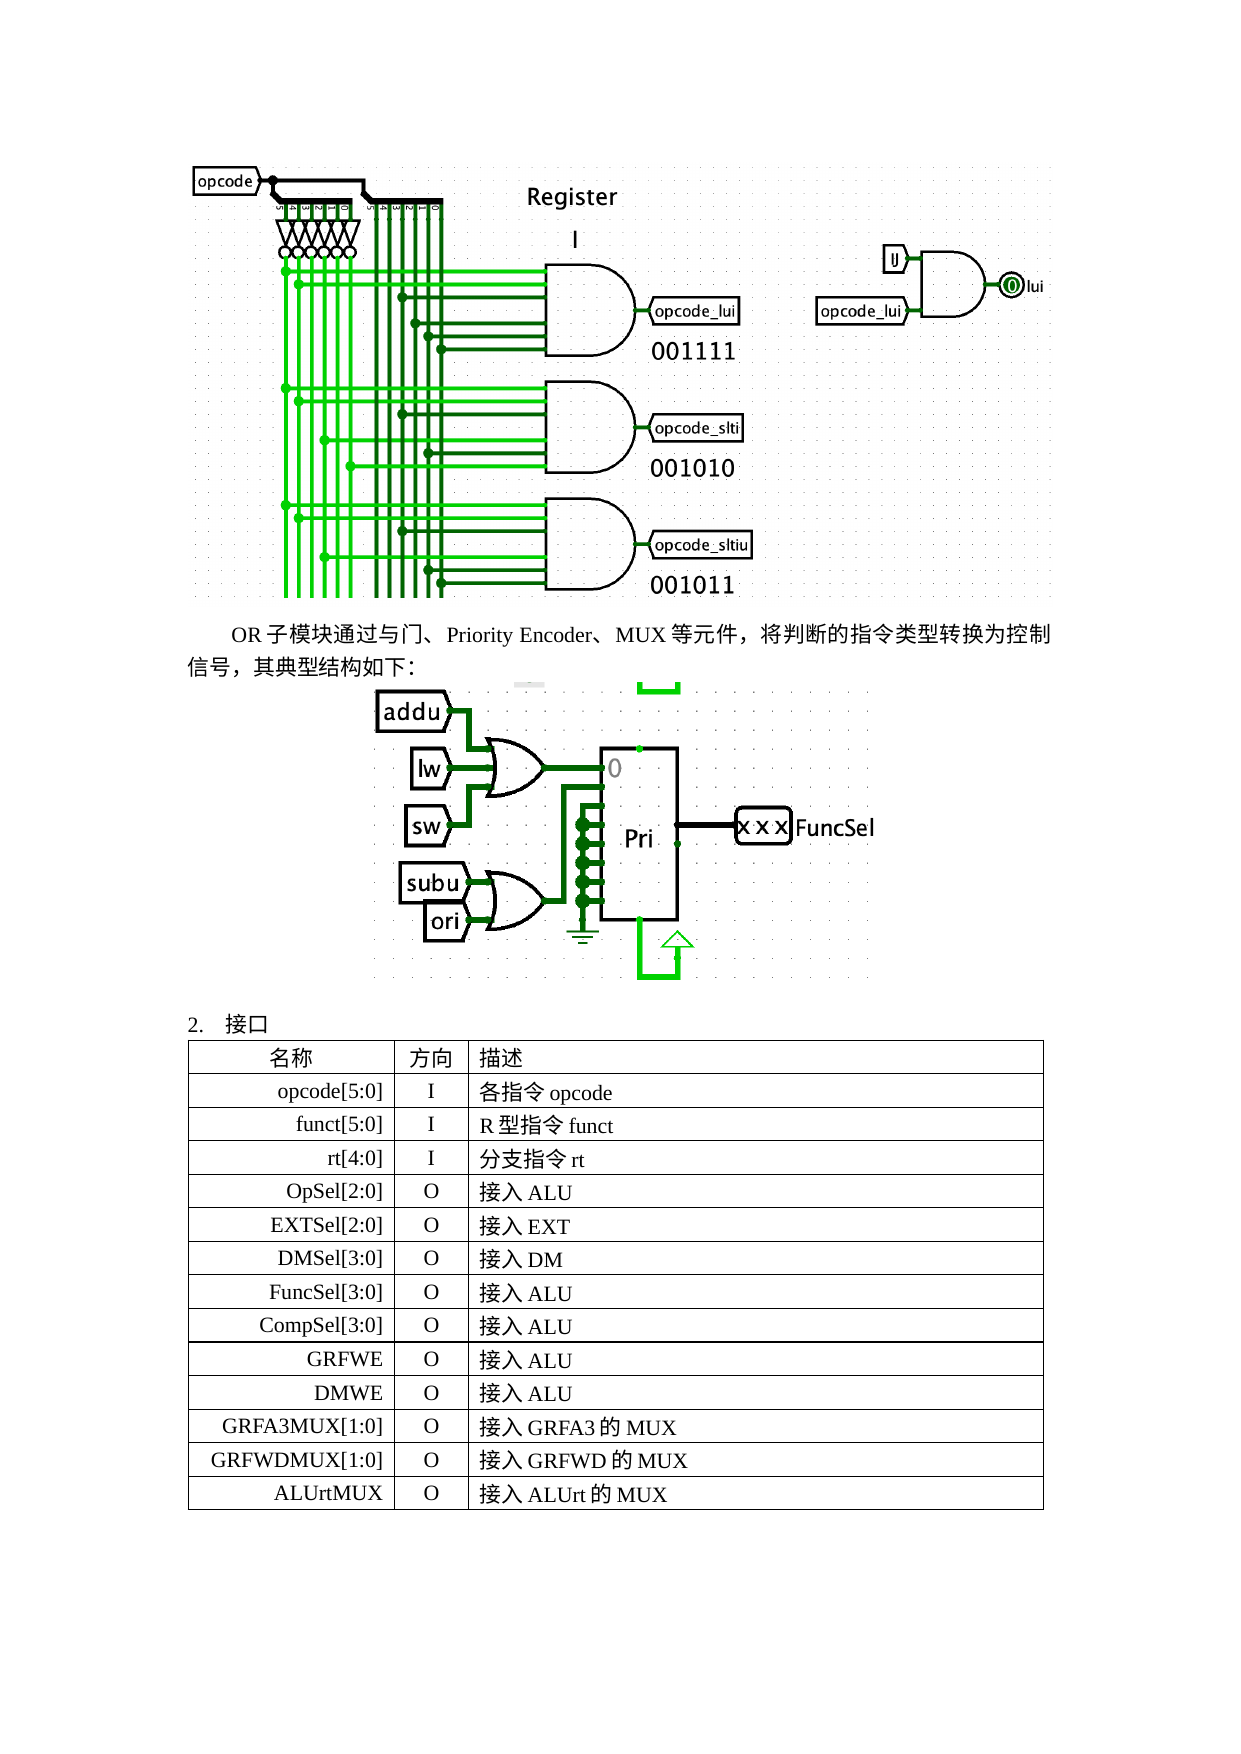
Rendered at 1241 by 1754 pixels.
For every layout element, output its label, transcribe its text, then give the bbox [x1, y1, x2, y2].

table_cell EXTSel[2:0] [189, 1208, 394, 1241]
table_cell GRFA3MUX[1:0] [189, 1410, 394, 1442]
picture [357, 682, 883, 993]
table_cell O [395, 1410, 468, 1442]
table_cell 接入GRFA3的MUX [469, 1410, 1043, 1442]
table_cell O [395, 1376, 468, 1408]
table_cell O [395, 1208, 468, 1241]
table_cell 接入ALU [469, 1309, 1043, 1341]
table_cell 接入DM [469, 1242, 1043, 1274]
table_cell O [395, 1242, 468, 1274]
table_header 方向 [395, 1041, 468, 1073]
table_cell O [395, 1175, 468, 1207]
table_cell 接入GRFWD的MUX [469, 1443, 1043, 1476]
table_cell rt[4:0] [189, 1141, 394, 1174]
table_cell I [395, 1141, 468, 1174]
list 接口 [187, 1007, 1053, 1039]
table_cell 接入ALU [469, 1376, 1043, 1408]
table_cell R型指令funct [469, 1108, 1043, 1140]
table_cell 接入ALU [469, 1343, 1043, 1375]
table_cell O [395, 1275, 468, 1308]
table_cell 接入ALU [469, 1275, 1043, 1308]
picture [187, 162, 1053, 607]
table_cell 各指令opcode [469, 1074, 1043, 1107]
table_cell DMWE [189, 1376, 394, 1408]
table_cell 接入EXT [469, 1208, 1043, 1241]
table_cell 分支指令rt [469, 1141, 1043, 1174]
table_cell 接入ALUrt的MUX [469, 1477, 1043, 1509]
table_header 描述 [469, 1041, 1043, 1073]
table_cell O [395, 1309, 468, 1341]
table_cell GRFWE [189, 1343, 394, 1375]
table_cell DMSel[3:0] [189, 1242, 394, 1274]
table_cell ALUrtMUX [189, 1477, 394, 1509]
table_cell O [395, 1443, 468, 1476]
table_cell GRFWDMUX[1:0] [189, 1443, 394, 1476]
table_cell funct[5:0] [189, 1108, 394, 1140]
table_cell 接入ALU [469, 1175, 1043, 1207]
table_cell O [395, 1477, 468, 1509]
table_cell OpSel[2:0] [189, 1175, 394, 1207]
table_cell O [395, 1343, 468, 1375]
table_cell FuncSel[3:0] [189, 1275, 394, 1308]
table_cell I [395, 1074, 468, 1107]
table_cell opcode[5:0] [189, 1074, 394, 1107]
table_header 名称 [189, 1041, 394, 1073]
table_cell CompSel[3:0] [189, 1309, 394, 1341]
table_cell I [395, 1108, 468, 1140]
text OR子模块通过与门、Priority Encoder、MUX等元件，将判断的指令类型转换为控制信号，其典型结构如下： [187, 617, 1053, 682]
